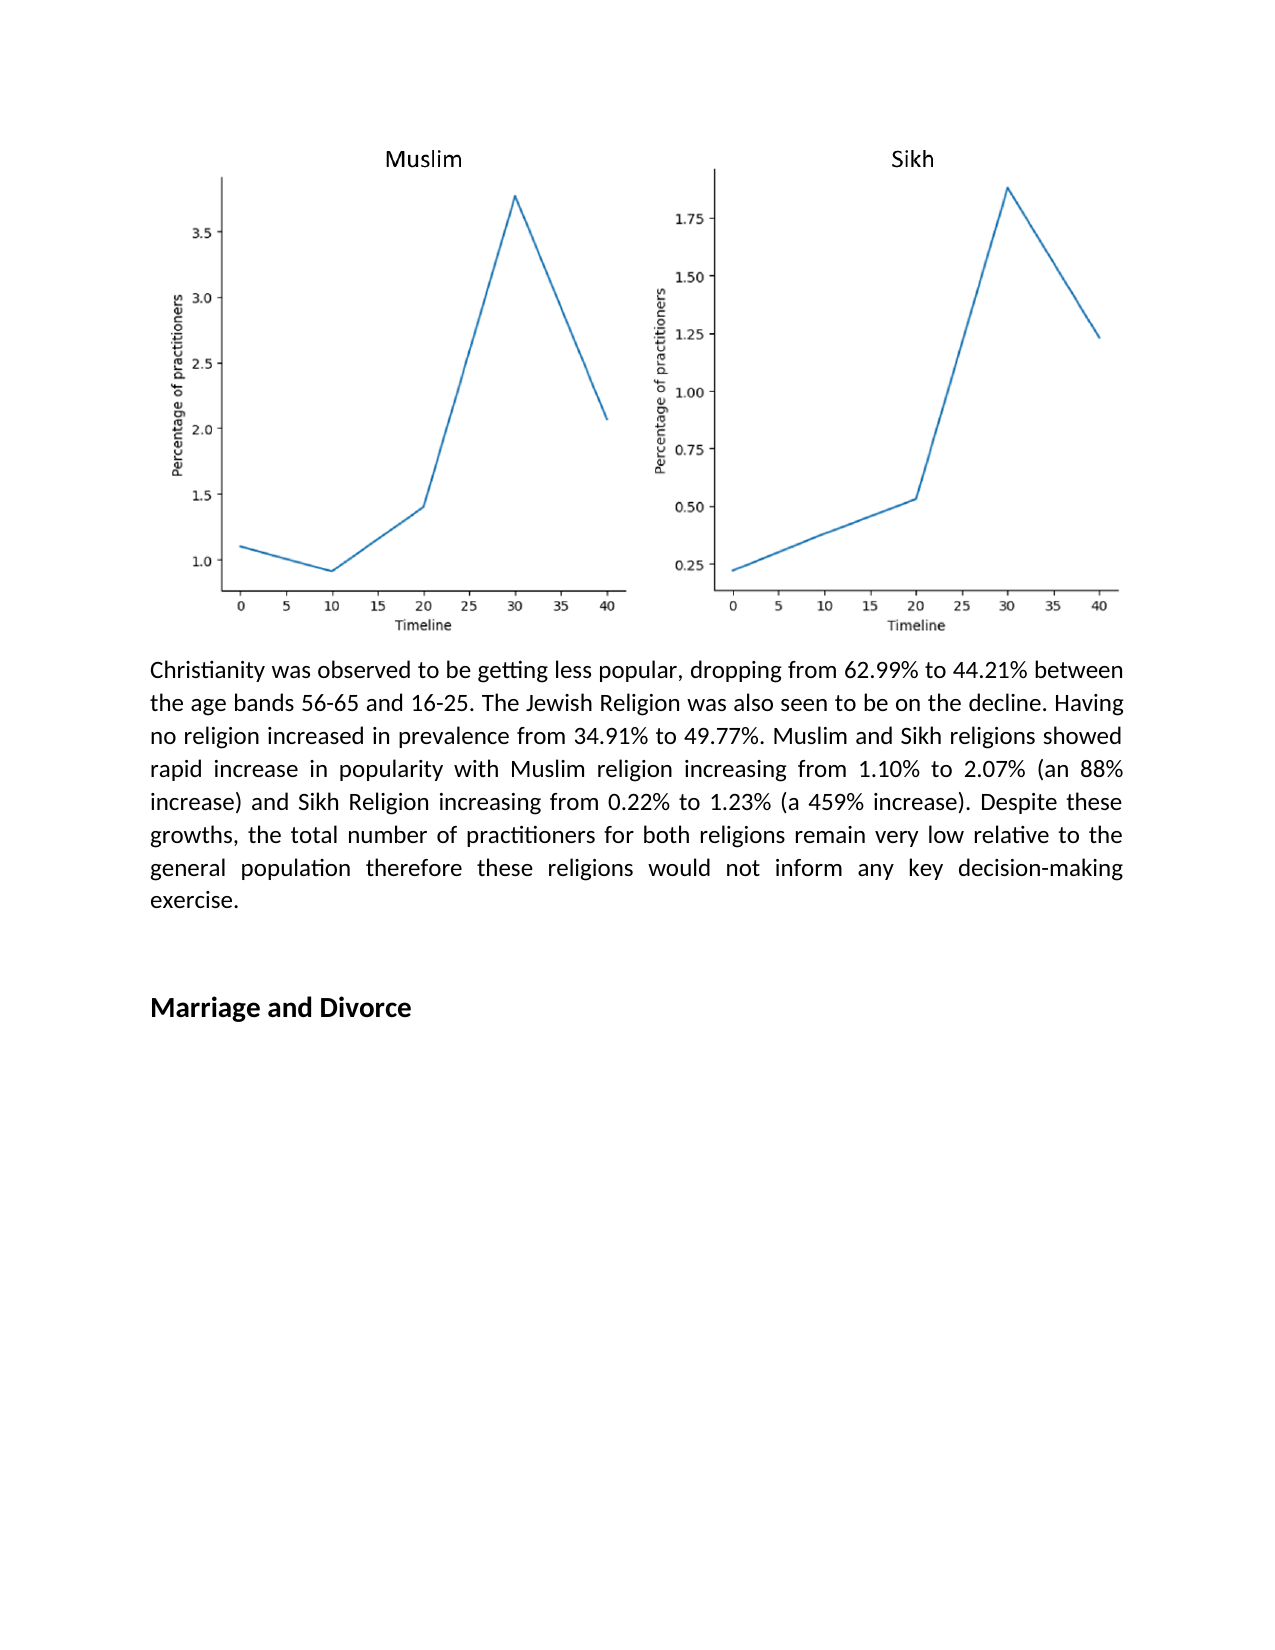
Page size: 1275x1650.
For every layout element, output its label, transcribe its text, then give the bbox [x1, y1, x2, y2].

text Christianity was observed to be getting less popular, dropping from 62.99% to 44.21% between the age bands 56-65 and 16-25. The Jewish Religion was also seen to be on the decline. Having no religion increased in prevalence from 34.91% to 49.77%. Muslim and Sikh religions showed rapid increase in popularity with Muslim religion increasing from 1.10% to 2.07% (an 88% increase) and Sikh Religion increasing from 0.22% to 1.23% (a 459% increase). Despite these growths, the total number of practitioners for both religions remain very low relative to the general population therefore these religions would not inform any key decision-making exercise. [150, 654, 1125, 915]
text Marriage and Divorce [150, 989, 1125, 1025]
